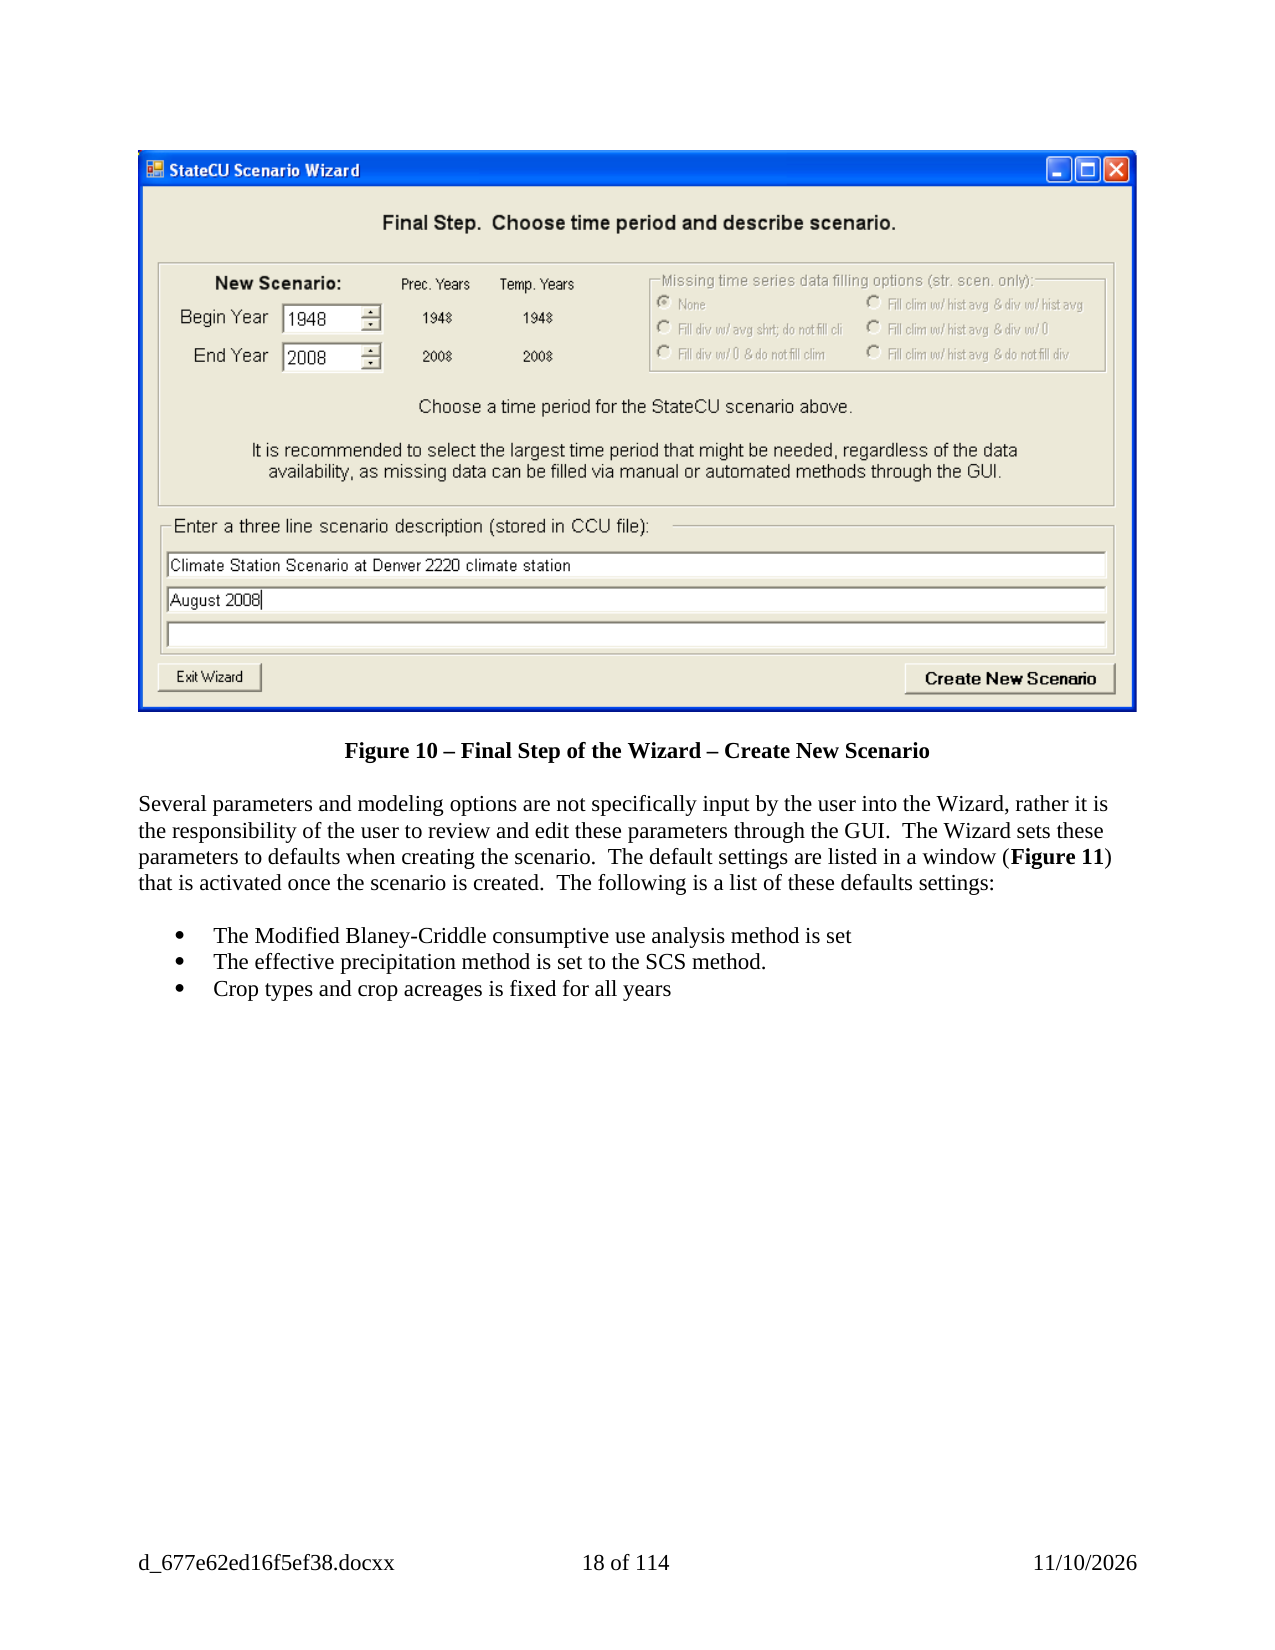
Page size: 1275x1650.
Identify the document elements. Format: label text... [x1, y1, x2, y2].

list The effective precipitation method is set to the SCS method. [176, 948, 1137, 975]
list Crop types and crop acreages is fixed for all years [176, 975, 1137, 1001]
text Figure 10 – Final Step of the Wizard – Create New Scenario [138, 738, 1137, 764]
picture [138, 150, 1137, 712]
text Several parameters and modeling options are not specifically input by the user into the Wizard, rather it is the responsibility of the user to review and edit these parameters through the GUI. The Wizard sets these parameters to defaults when creating the scenario. The default settings are listed in a window (Figure 11) that is activated once the scenario is created. The following is a list of these defaults settings: [138, 790, 1137, 896]
list The Modified Blaney-Criddle consumptive use analysis method is set [176, 922, 1137, 948]
